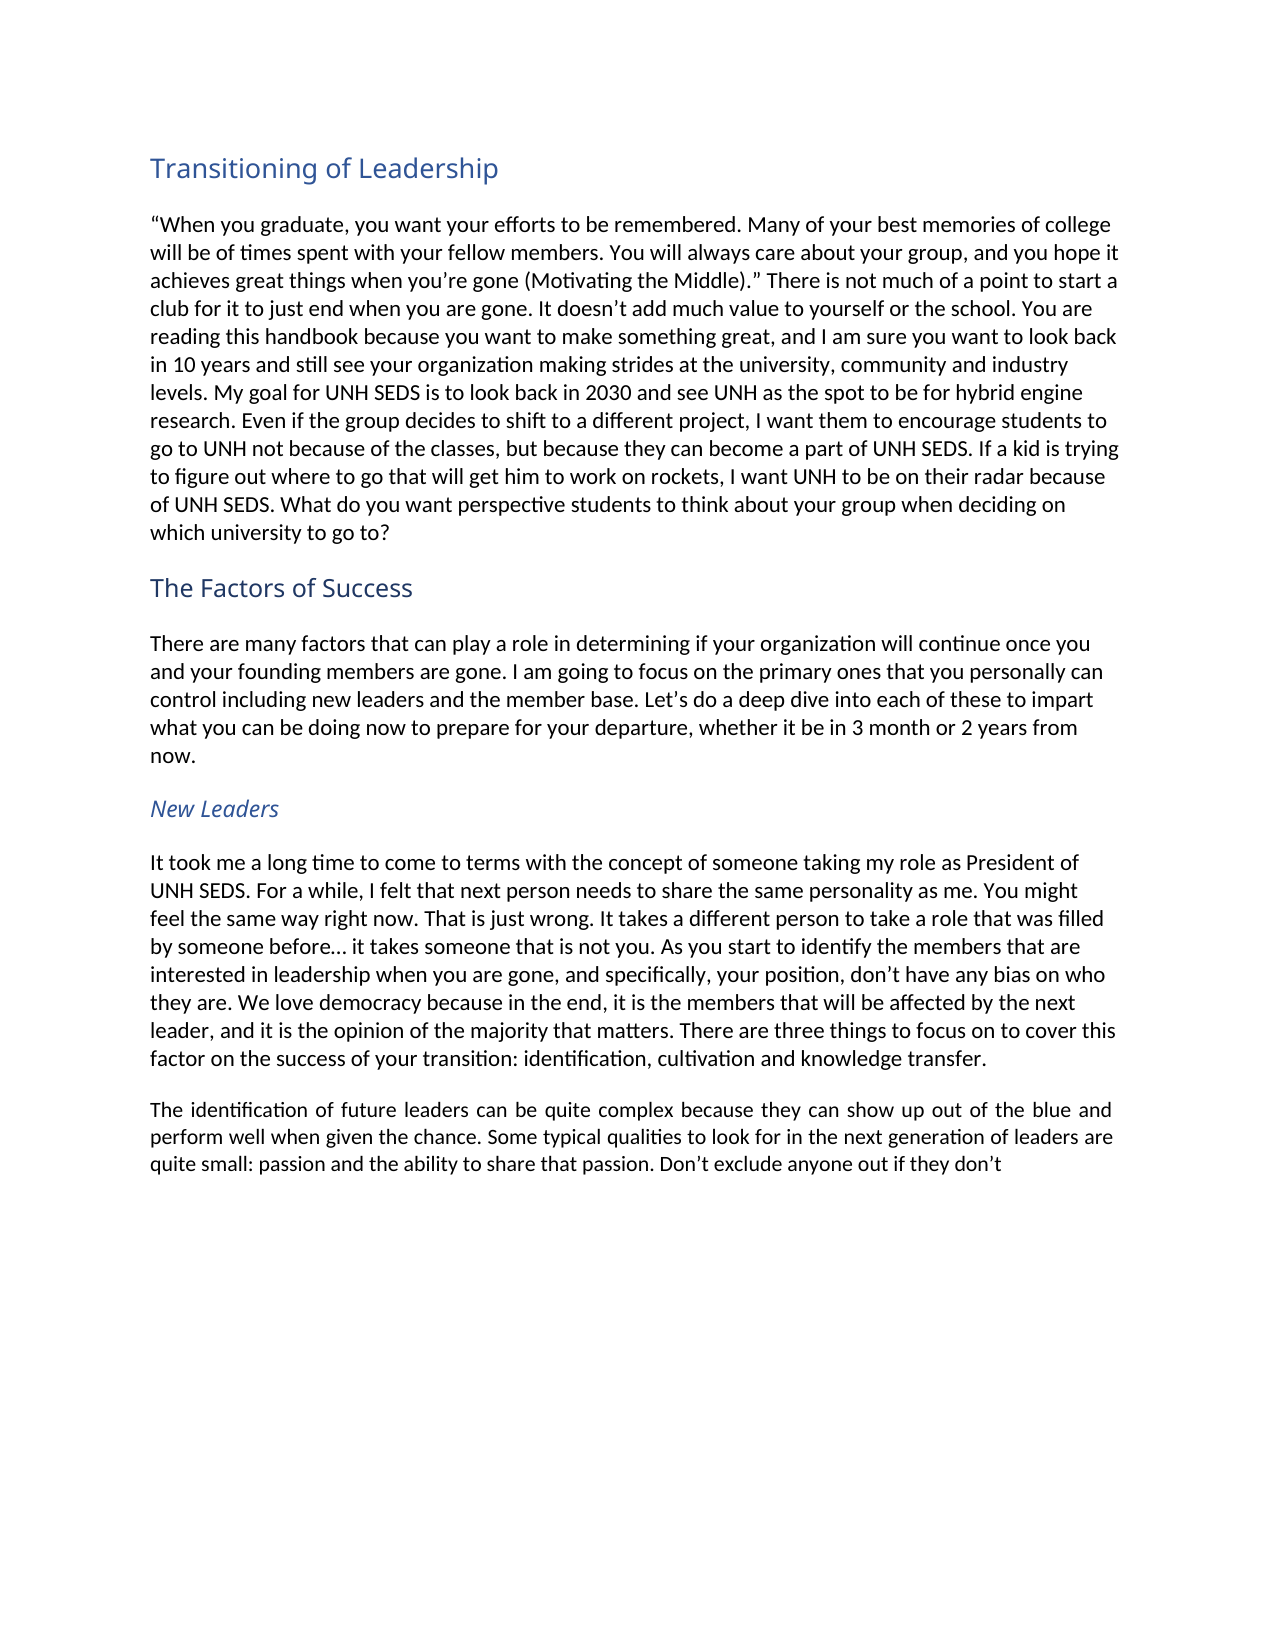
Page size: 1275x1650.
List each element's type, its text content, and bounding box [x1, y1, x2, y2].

text “When you graduate, you want your efforts to be remembered. Many of your best memories of college will be of times spent with your fellow members. You will always care about your group, and you hope it achieves great things when you’re gone (Motivating the Middle).” There is not much of a point to start a club for it to just end when you are gone. It doesn’t add much value to yourself or the school. You are reading this handbook because you want to make something great, and I am sure you want to look back in 10 years and still see your organization making strides at the university, community and industry levels. My goal for UNH SEDS is to look back in 2030 and see UNH as the spot to be for hybrid engine research. Even if the group decides to shift to a different project, I want them to encourage students to go to UNH not because of the classes, but because they can become a part of UNH SEDS. If a kid is trying to figure out where to go that will get him to work on rockets, I want UNH to be on their radar because of UNH SEDS. What do you want perspective students to think about your group when deciding on which university to go to? [150, 210, 1121, 547]
text New Leaders [150, 793, 1125, 824]
text Transitioning of Leadership [150, 149, 1125, 186]
text The Factors of Success [150, 571, 1125, 605]
text The identification of future leaders can be quite complex because they can show up out of the blue and perform well when given the chance. Some typical qualities to look for in the next generation of leaders are quite small: passion and the ability to share that passion. Don’t exclude anyone out if they don’t [150, 1096, 1114, 1176]
text It took me a long time to come to terms with the concept of someone taking my role as President of UNH SEDS. For a while, I felt that next person needs to share the same personality as me. You might feel the same way right now. That is just wrong. It takes a different person to take a role that was filled by someone before… it takes someone that is not you. As you start to identify the members that are interested in leadership when you are gone, and specifically, your position, don’t have any bias on who they are. We love democracy because in the end, it is the members that will be affected by the next leader, and it is the opinion of the majority that matters. There are three things to focus on to cover this factor on the success of your transition: identification, cultivation and knowledge transfer. [150, 848, 1119, 1072]
text There are many factors that can play a role in determining if your organization will continue once you and your founding members are gone. I am going to focus on the primary ones that you personally can control including new leaders and the member base. Let’s do a deep dive into each of these to impart what you can be doing now to prepare for your departure, whether it be in 3 month or 2 years from now. [150, 629, 1106, 769]
